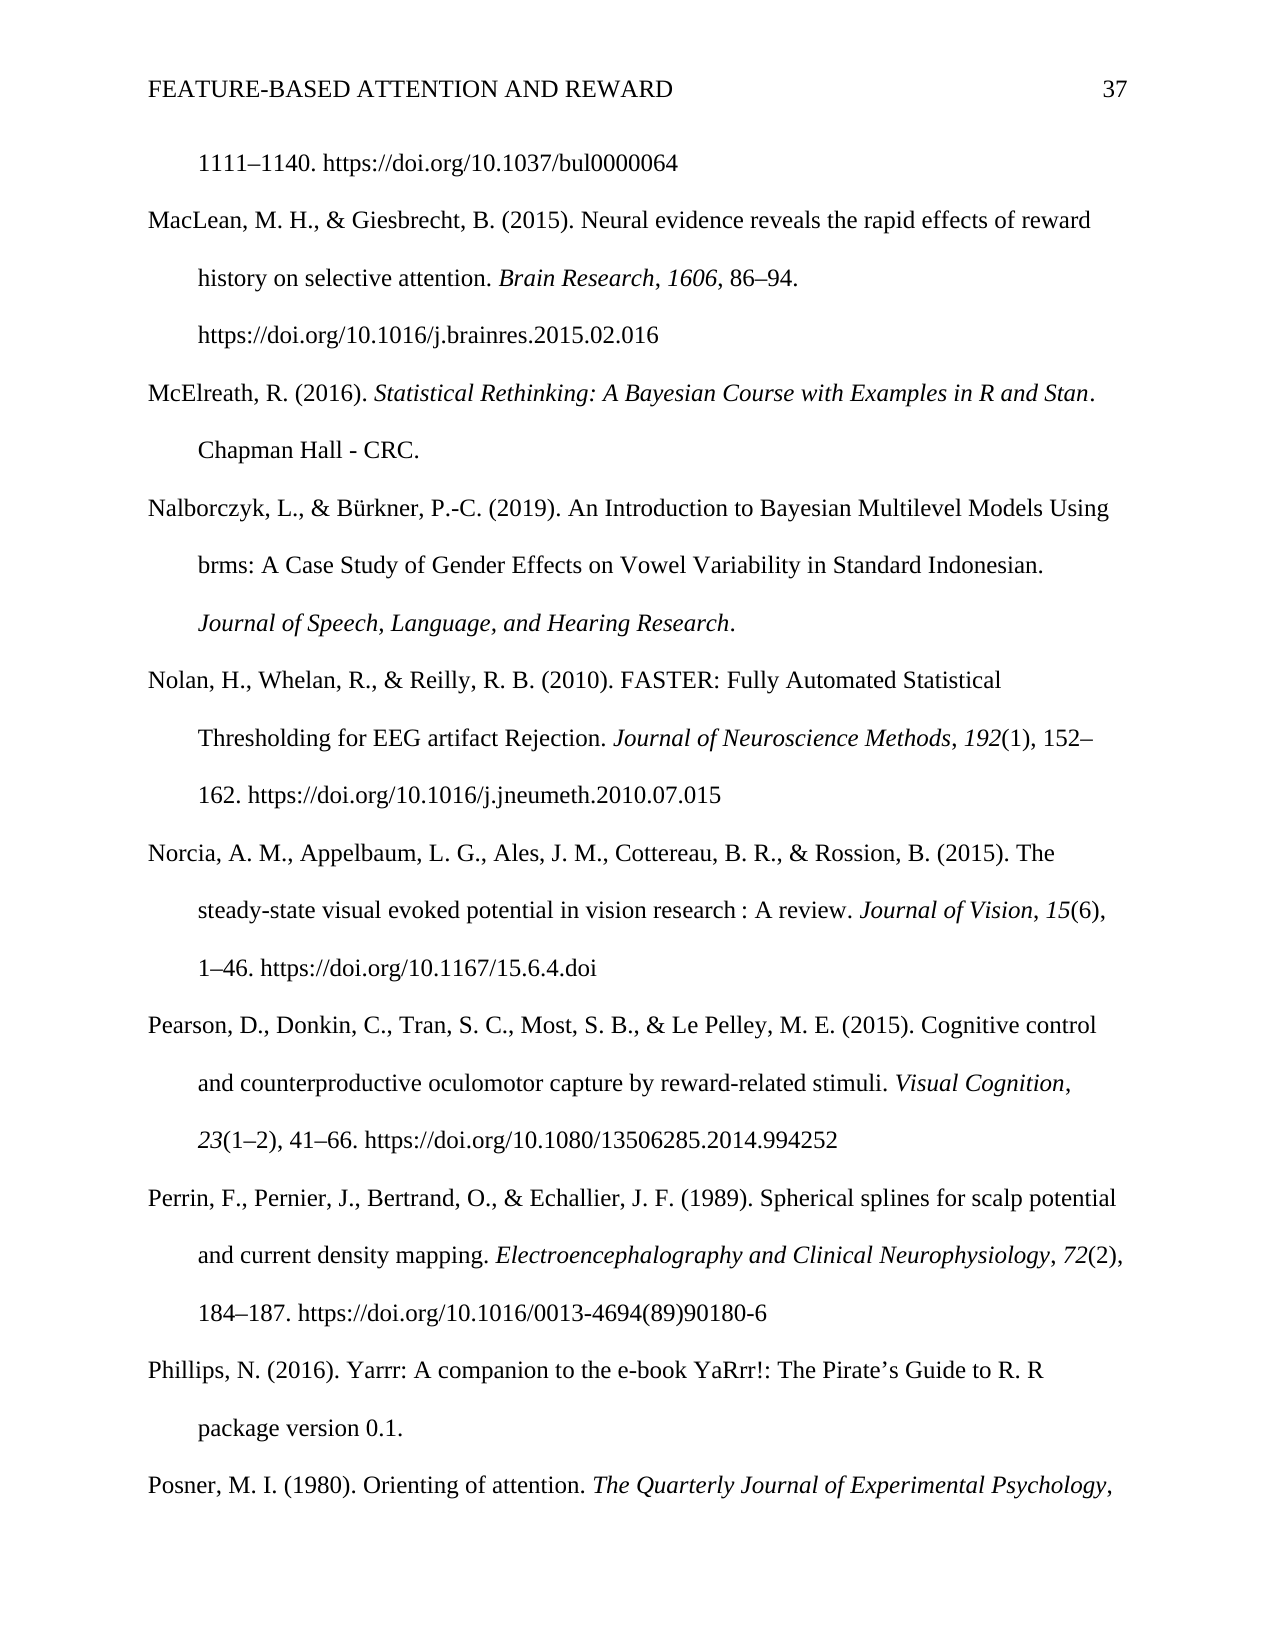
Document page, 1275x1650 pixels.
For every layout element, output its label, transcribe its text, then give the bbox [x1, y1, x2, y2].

text Phillips, N. (2016). Yarrr: A companion to the e-book YaRrr!: The Pirate’s Guide to R. R package version 0.1. [148, 1355, 1127, 1441]
text Pearson, D., Donkin, C., Tran, S. C., Most, S. B., & Le Pelley, M. E. (2015). Cognitive control and counterproductive oculomotor capture by reward-related stimuli. Visual Cognition, 23(1–2), 41–66. https://doi.org/10.1080/13506285.2014.994252 [148, 1010, 1127, 1154]
text Nolan, H., Whelan, R., & Reilly, R. B. (2010). FASTER: Fully Automated Statistical Thresholding for EEG artifact Rejection. Journal of Neuroscience Methods, 192(1), 152–162. https://doi.org/10.1016/j.jneumeth.2010.07.015 [148, 665, 1127, 809]
text McElreath, R. (2016). Statistical Rethinking: A Bayesian Course with Examples in R and Stan. Chapman Hall - CRC. [148, 378, 1127, 464]
text MacLean, M. H., & Giesbrecht, B. (2015). Neural evidence reveals the rapid effects of reward history on selective attention. Brain Research, 1606, 86–94. https://doi.org/10.1016/j.brainres.2015.02.016 [148, 205, 1127, 349]
text Norcia, A. M., Appelbaum, L. G., Ales, J. M., Cottereau, B. R., & Rossion, B. (2015). The steady-state visual evoked potential in vision research : A review. Journal of Vision, 15(6), 1–46. https://doi.org/10.1167/15.6.4.doi [148, 838, 1127, 981]
